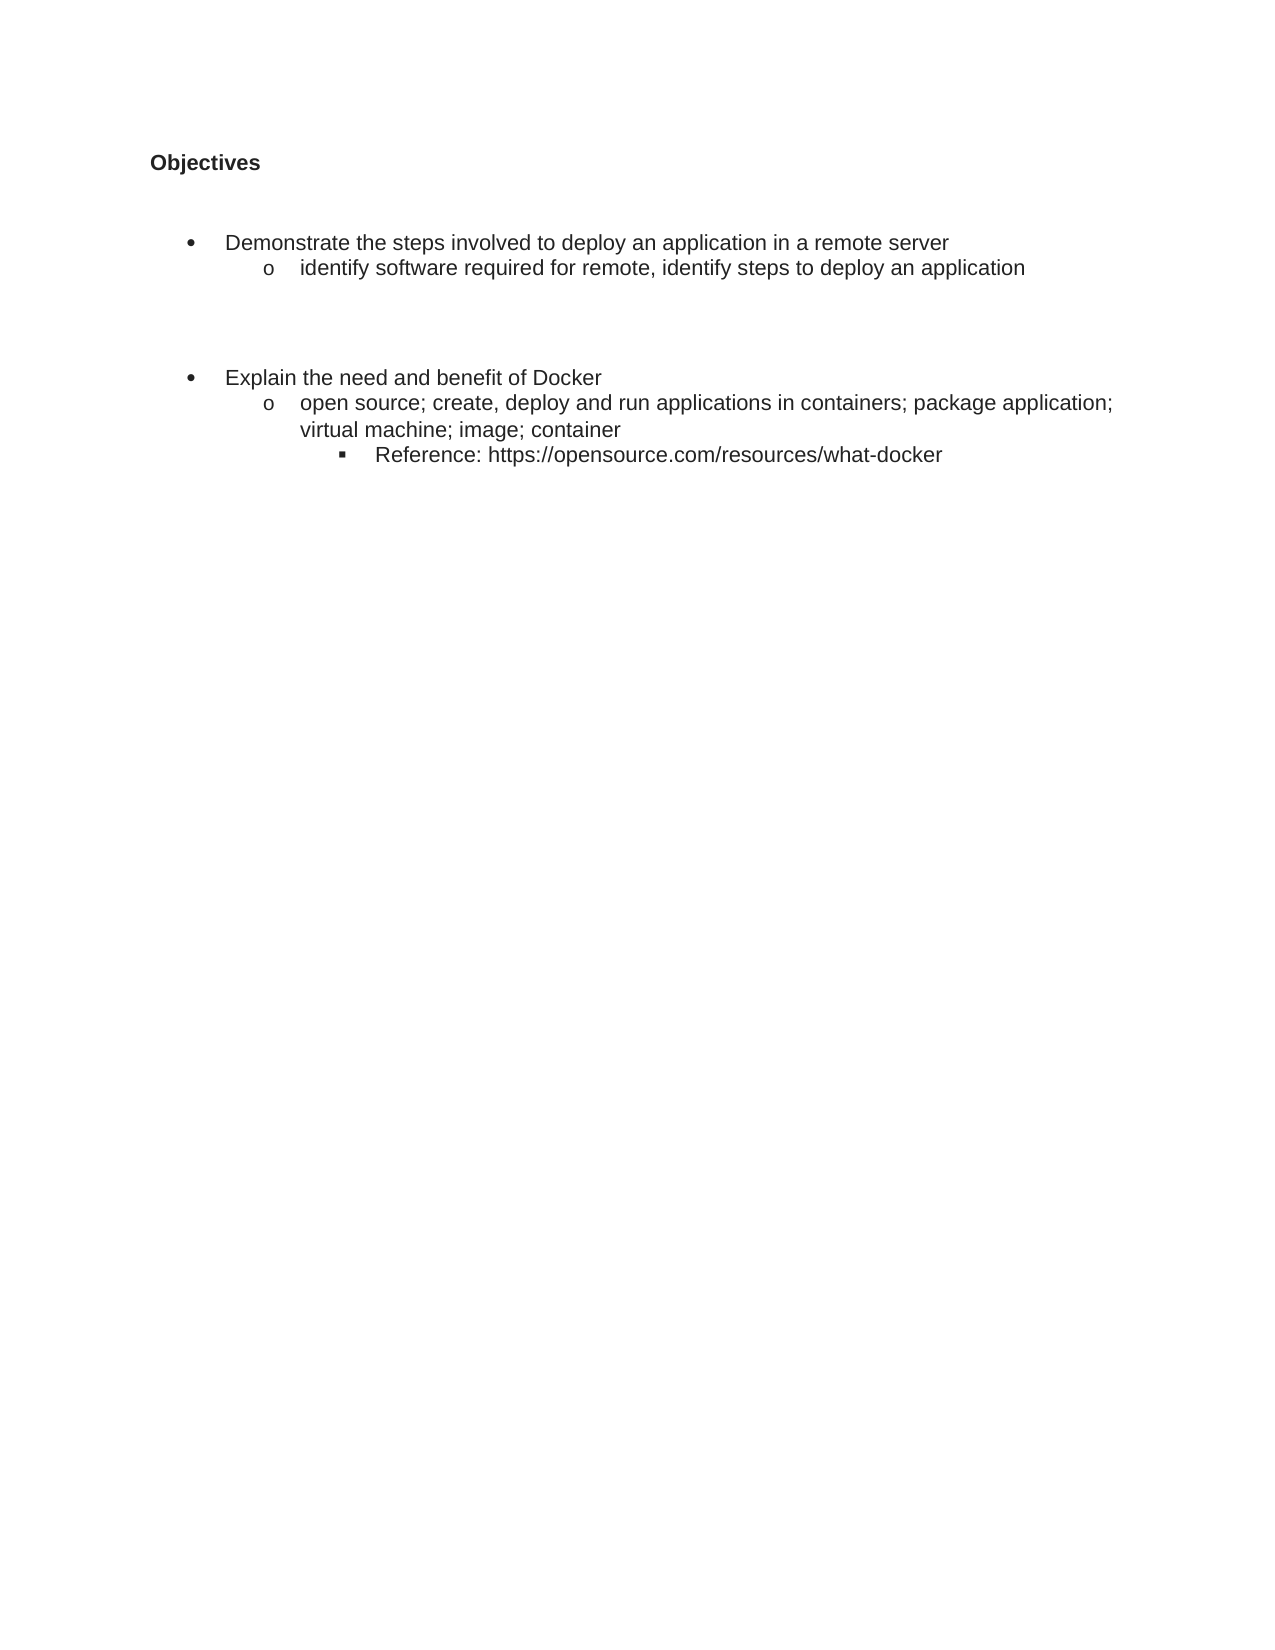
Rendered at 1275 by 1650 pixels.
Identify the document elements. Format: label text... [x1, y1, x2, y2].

text Objectives [150, 150, 1125, 200]
list Reference: https://opensource.com/resources/what-docker [337, 442, 1125, 467]
list Demonstrate the steps involved to deploy an application in a remote server [187, 229, 1125, 255]
list Explain the need and benefit of Docker [187, 365, 1125, 390]
list open source; create, deploy and run applications in containers; package application; virtual machine; image; container [262, 390, 1125, 442]
list identify software required for remote, identify steps to deploy an application [262, 255, 1125, 282]
